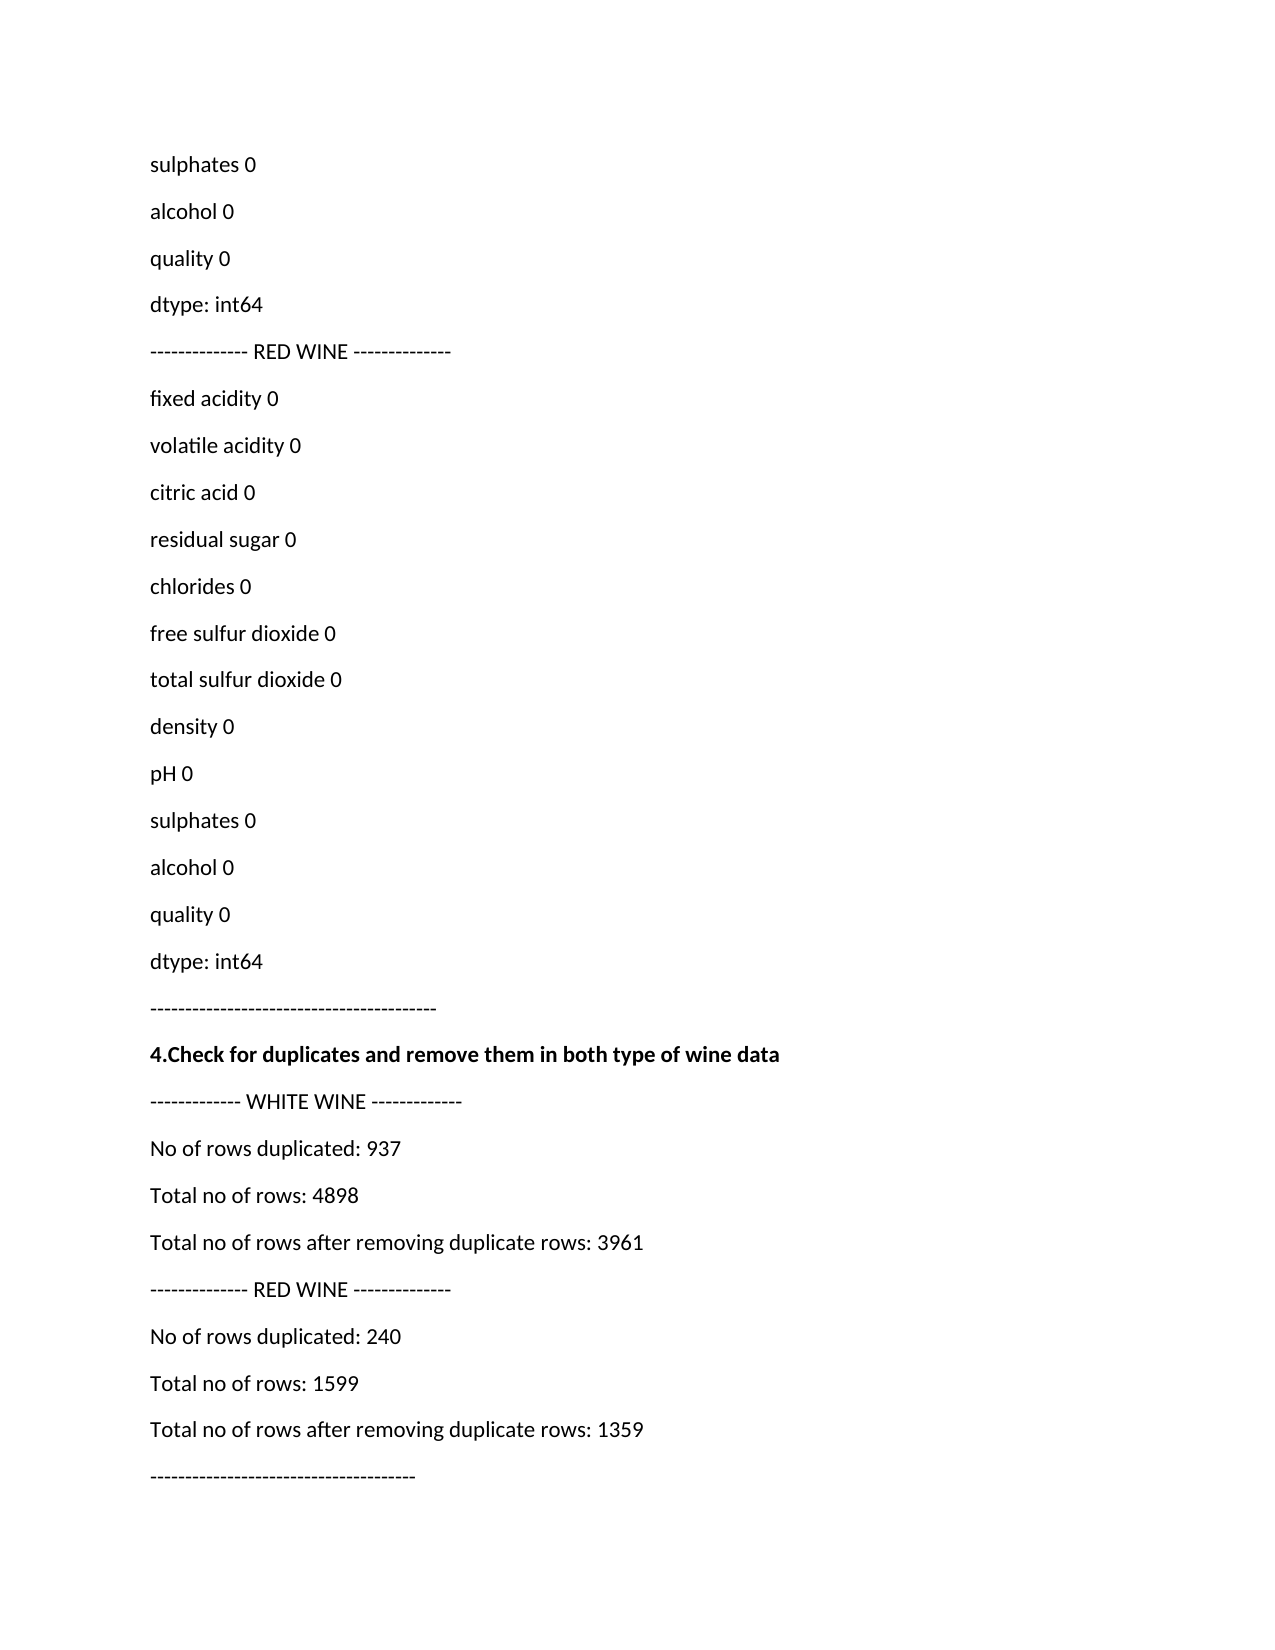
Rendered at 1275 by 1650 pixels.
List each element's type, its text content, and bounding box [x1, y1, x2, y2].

text volatile acidity 0 [150, 431, 1125, 459]
text fixed acidity 0 [150, 384, 1125, 412]
text Total no of rows: 4898 [150, 1181, 1125, 1209]
text quality 0 [150, 244, 1125, 272]
text alcohol 0 [150, 853, 1125, 881]
text dtype: int64 [150, 291, 1125, 319]
text chlorides 0 [150, 572, 1125, 600]
text quality 0 [150, 900, 1125, 928]
text density 0 [150, 712, 1125, 741]
text No of rows duplicated: 937 [150, 1134, 1125, 1162]
text pH 0 [150, 759, 1125, 787]
text -------------- RED WINE -------------- [150, 1275, 1125, 1303]
text citric acid 0 [150, 478, 1125, 506]
text free sulfur dioxide 0 [150, 619, 1125, 647]
text sulphates 0 [150, 806, 1125, 834]
text residual sugar 0 [150, 525, 1125, 553]
text Total no of rows after removing duplicate rows: 3961 [150, 1228, 1125, 1256]
text -------------------------------------- [150, 1462, 1125, 1491]
text alcohol 0 [150, 197, 1125, 225]
text No of rows duplicated: 240 [150, 1322, 1125, 1350]
text 4.Check for duplicates and remove them in both type of wine data [150, 1041, 1125, 1069]
text dtype: int64 [150, 947, 1125, 975]
text Total no of rows: 1599 [150, 1369, 1125, 1397]
text Total no of rows after removing duplicate rows: 1359 [150, 1416, 1125, 1444]
text -------------- RED WINE -------------- [150, 337, 1125, 366]
text ------------- WHITE WINE ------------- [150, 1087, 1125, 1116]
text total sulfur dioxide 0 [150, 666, 1125, 694]
text sulphates 0 [150, 150, 1125, 178]
text ----------------------------------------- [150, 994, 1125, 1022]
